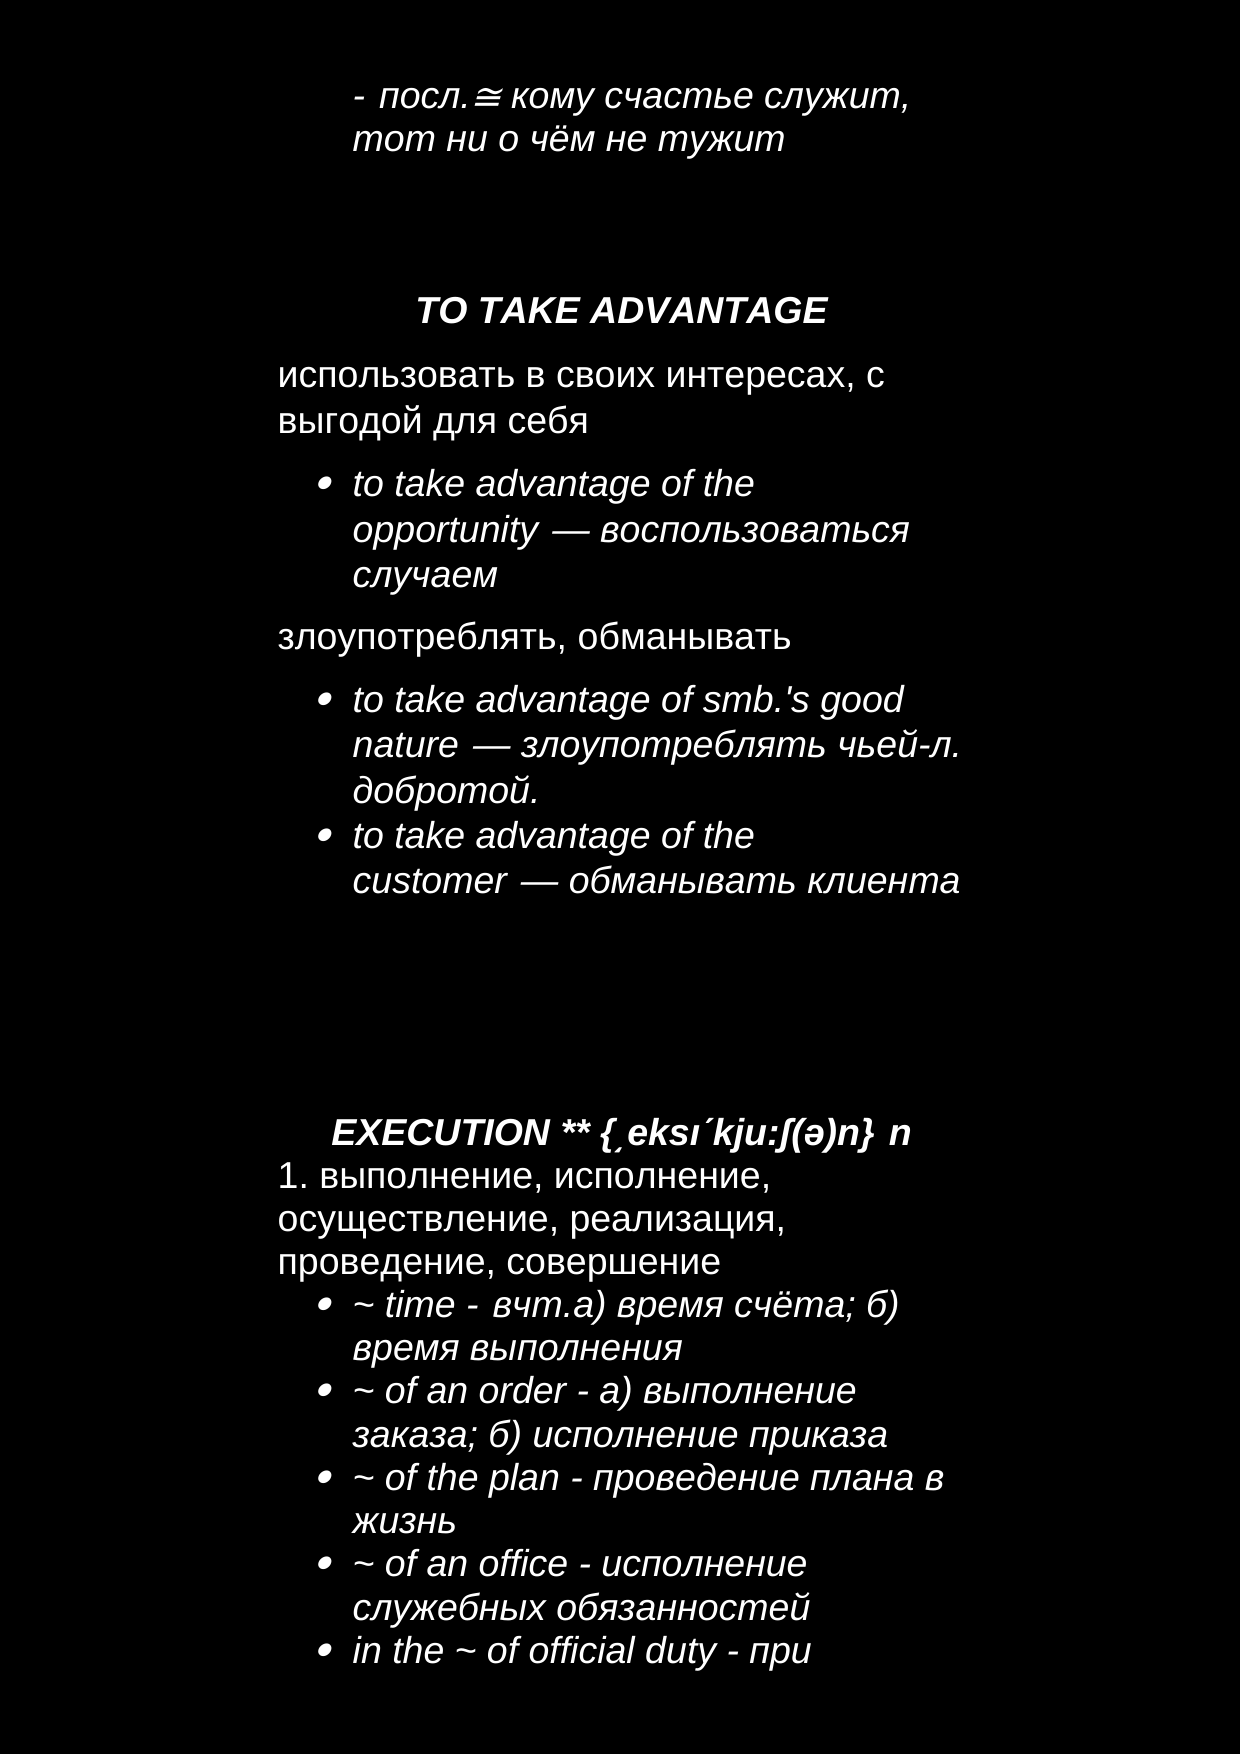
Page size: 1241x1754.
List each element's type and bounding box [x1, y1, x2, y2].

table_header [270, 62, 976, 1680]
